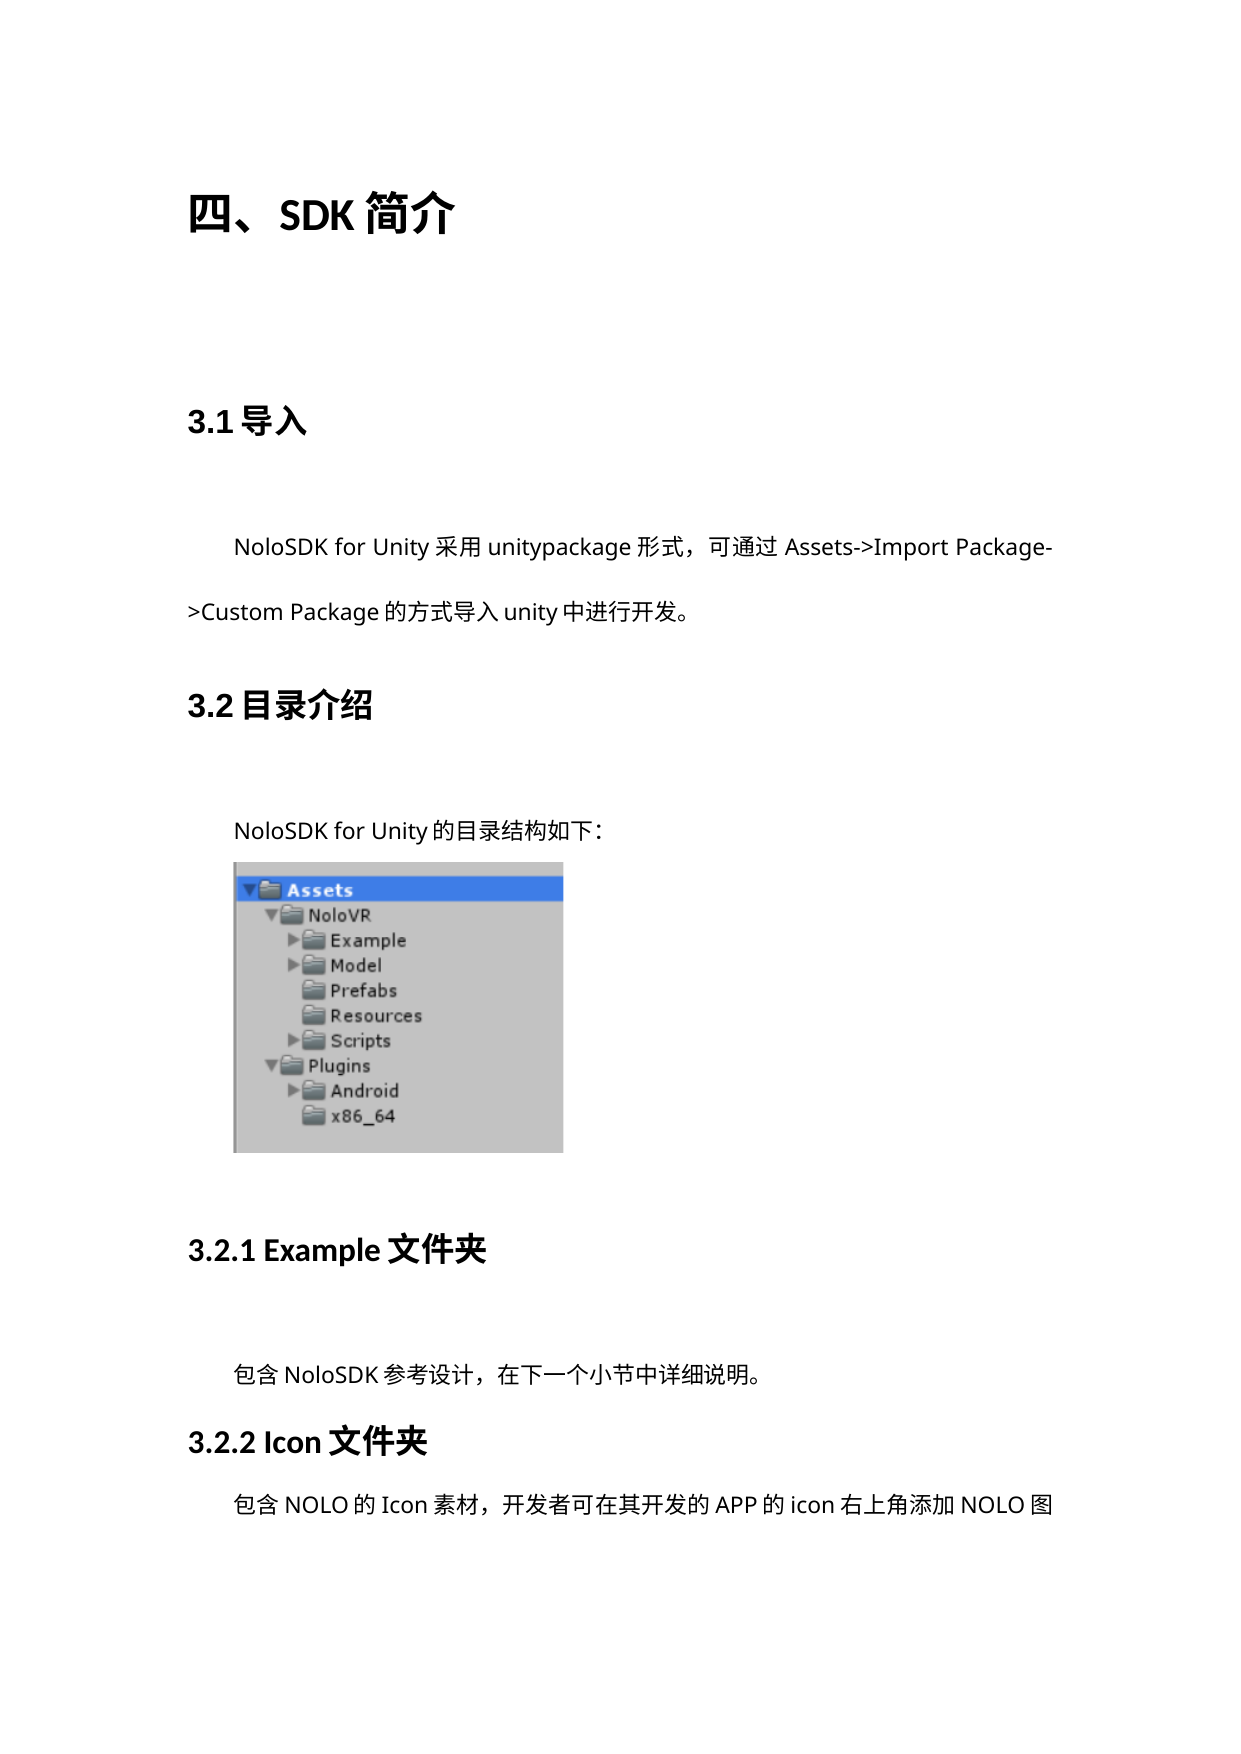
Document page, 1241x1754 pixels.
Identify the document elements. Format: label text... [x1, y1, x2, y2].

text NoloSDK for Unity的目录结构如下： [187, 797, 1053, 862]
text 包含NoloSDK参考设计，在下一个小节中详细说明。 [187, 1341, 1053, 1406]
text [187, 1471, 1053, 1536]
subtitle 3.2.1 Example文件夹 [187, 1214, 1053, 1279]
subtitle 3.2目录介绍 [187, 671, 1053, 736]
subtitle 3.1导入 [187, 387, 1053, 452]
text NoloSDK for Unity采用unitypackage形式，可通过Assets->Import Package->Custom Package的方式导入unity中进行开发。 [187, 513, 1053, 643]
picture [233, 862, 564, 1153]
text 3.2.2 Icon文件夹 [187, 1406, 1053, 1471]
subtitle 四、SDK简介 [187, 162, 1053, 259]
